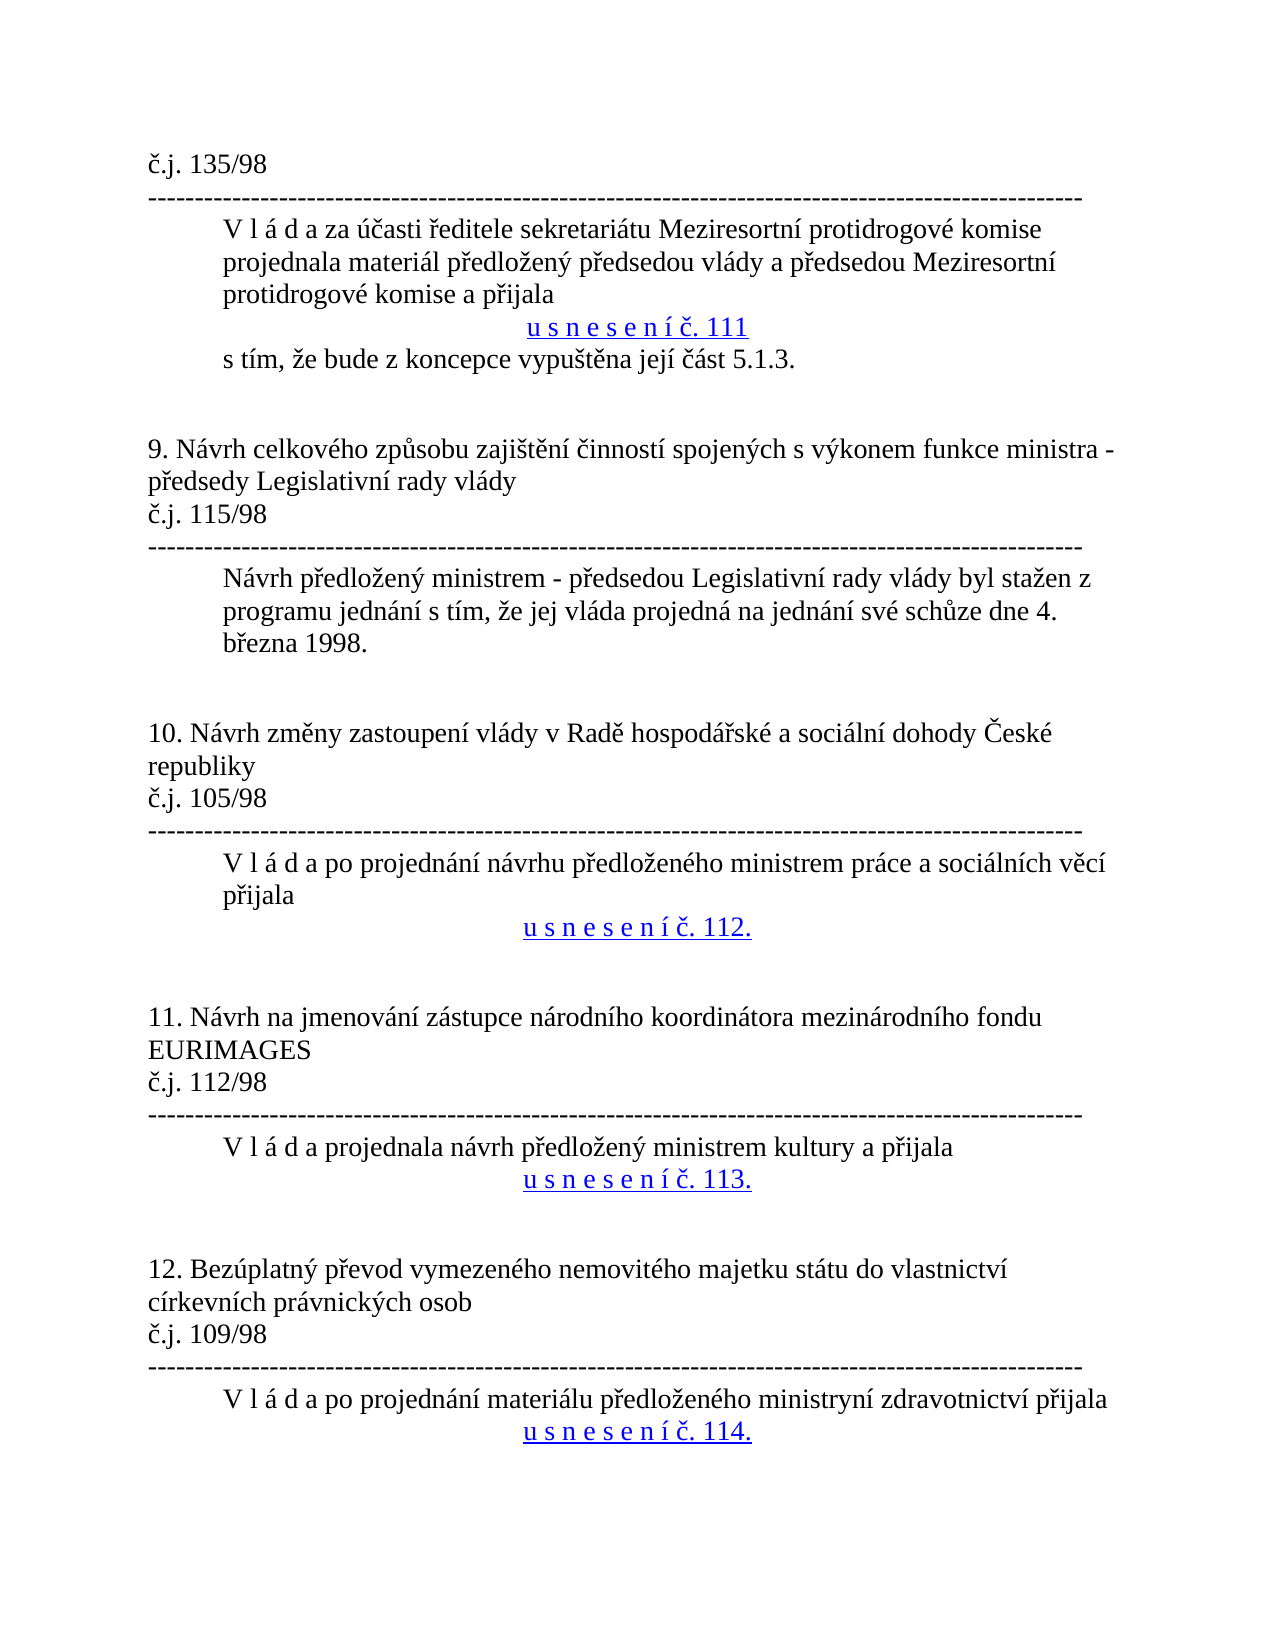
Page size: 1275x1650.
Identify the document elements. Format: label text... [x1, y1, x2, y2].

text u s n e s e n í č. 111 [148, 309, 1127, 342]
text 11. Návrh na jmenování zástupce národního koordinátora mezinárodního fondu EURIMAGES č.j. 112/98 ---------------------------------------------------------------------------------------------------- [148, 943, 1127, 1130]
text 9. Návrh celkového způsobu zajištění činností spojených s výkonem funkce ministra - předsedy Legislativní rady vlády č.j. 115/98 ---------------------------------------------------------------------------------------------------- [148, 374, 1127, 561]
text 10. Návrh změny zastoupení vlády v Radě hospodářské a sociální dohody České republiky č.j. 105/98 ---------------------------------------------------------------------------------------------------- [148, 659, 1127, 846]
text V l á d a po projednání návrhu předloženého ministrem práce a sociálních věcí přijala [223, 846, 1127, 911]
text V l á d a projednala návrh předložený ministrem kultury a přijala [223, 1130, 1127, 1162]
text V l á d a po projednání materiálu předloženého ministryní zdravotnictví přijala [223, 1382, 1127, 1414]
text u s n e s e n í č. 112. [148, 911, 1127, 943]
text u s n e s e n í č. 113. [148, 1162, 1127, 1195]
text V l á d a za účasti ředitele sekretariátu Meziresortní protidrogové komise projednala materiál předložený předsedou vlády a předsedou Meziresortní protidrogové komise a přijala [223, 212, 1127, 309]
text s tím, že bude z koncepce vypuštěna její část 5.1.3. [223, 342, 1127, 374]
text u s n e s e n í č. 114. [148, 1414, 1127, 1447]
text 12. Bezúplatný převod vymezeného nemovitého majetku státu do vlastnictví církevních právnických osob č.j. 109/98 ---------------------------------------------------------------------------------------------------- [148, 1195, 1127, 1382]
text Návrh předložený ministrem - předsedou Legislativní rady vlády byl stažen z programu jednání s tím, že jej vláda projedná na jednání své schůze dne 4. března 1998. [223, 561, 1127, 659]
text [148, 148, 1127, 212]
